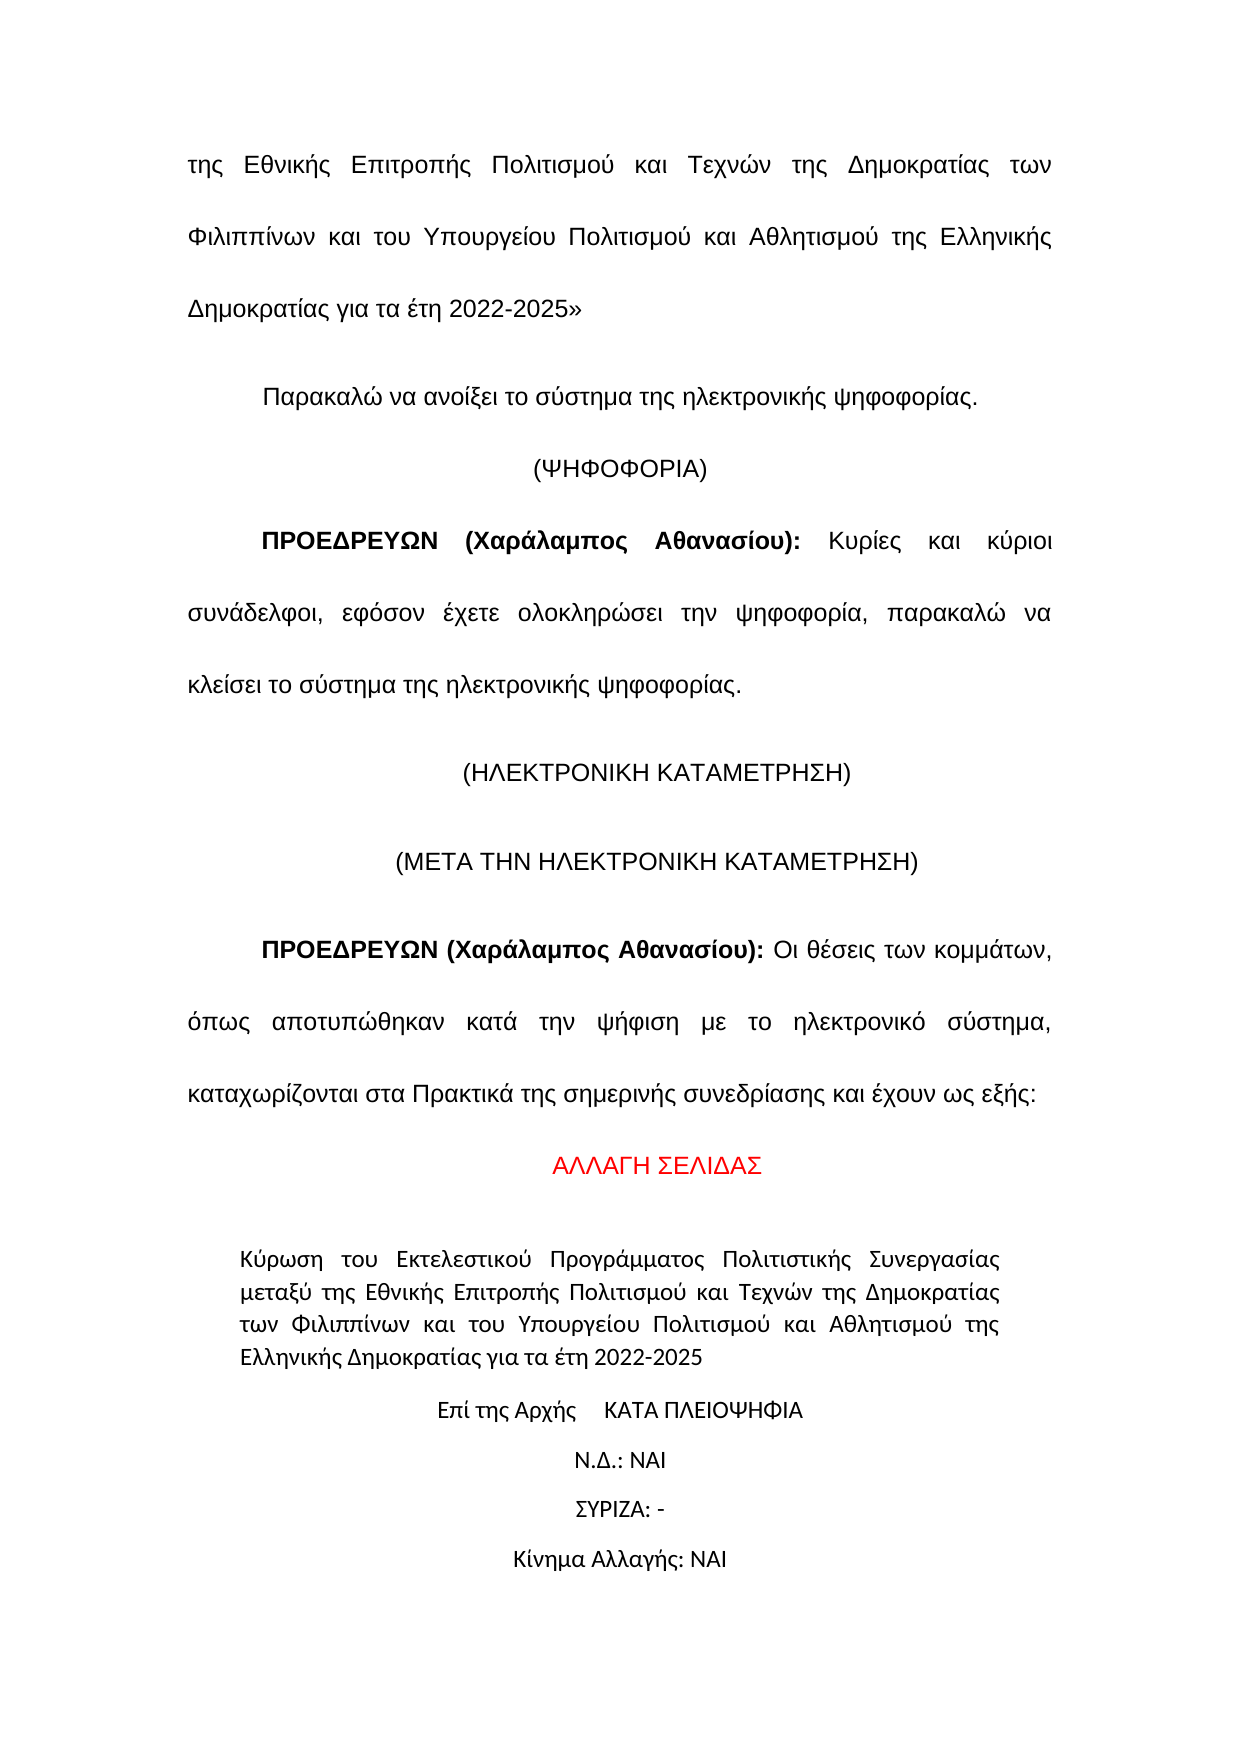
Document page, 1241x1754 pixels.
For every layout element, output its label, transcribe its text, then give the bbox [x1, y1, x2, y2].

table_cell Ν.Δ.: ΝΑΙ [239, 1444, 1001, 1493]
text Παρακαλώ να ανοίξει το σύστημα της ηλεκτρονικής ψηφοφορίας. [187, 382, 1053, 411]
text ΠΡΟΕΔΡΕΥΩΝ (Χαράλαμπος Αθανασίου): Οι θέσεις των κομμάτων, όπως αποτυπώθηκαν κατά την ψήφιση με το ηλεκτρονικό σύστημα, καταχωρίζονται στα Πρακτικά της σημερινής συνεδρίασης και έχουν ως εξής: [187, 935, 1053, 1108]
text (ΗΛΕΚΤΡΟΝΙΚΗ ΚΑΤΑΜΕΤΡΗΣΗ) [187, 758, 1053, 787]
table_cell ΣΥΡΙΖΑ: - [239, 1493, 1001, 1543]
text (ΨΗΦΟΦΟΡΙΑ) [187, 454, 1053, 483]
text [187, 150, 1053, 322]
table_cell Κίνημα Αλλαγής: ΝΑΙ [239, 1543, 1001, 1592]
table_header Κύρωση του Εκτελεστικού Προγράμματος Πολιτιστικής Συνεργασίας μεταξύ της Εθνικής Επιτροπής Πολιτισμού και Τεχνών της Δημοκρατίας των Φιλιππίνων και του Υπουργείου Πολιτισμού και Αθλητισμού της Ελληνικής Δημοκρατίας για τα έτη 2022-2025 [239, 1240, 1001, 1394]
text ΑΛΛΑΓΗ ΣΕΛΙΔΑΣ [187, 1151, 1053, 1180]
text (ΜΕΤΑ ΤΗΝ ΗΛΕΚΤΡΟΝΙΚΗ ΚΑΤΑΜΕΤΡΗΣΗ) [187, 847, 1053, 876]
table_cell Επί της Αρχής ΚΑΤΑ ΠΛΕΙΟΨΗΦΙΑ [239, 1394, 1001, 1444]
text ΠΡΟΕΔΡΕΥΩΝ (Χαράλαμπος Αθανασίου): Κυρίες και κύριοι συνάδελφοι, εφόσον έχετε ολοκληρώσει την ψηφοφορία, παρακαλώ να κλείσει το σύστημα της ηλεκτρονικής ψηφοφορίας. [187, 526, 1053, 698]
